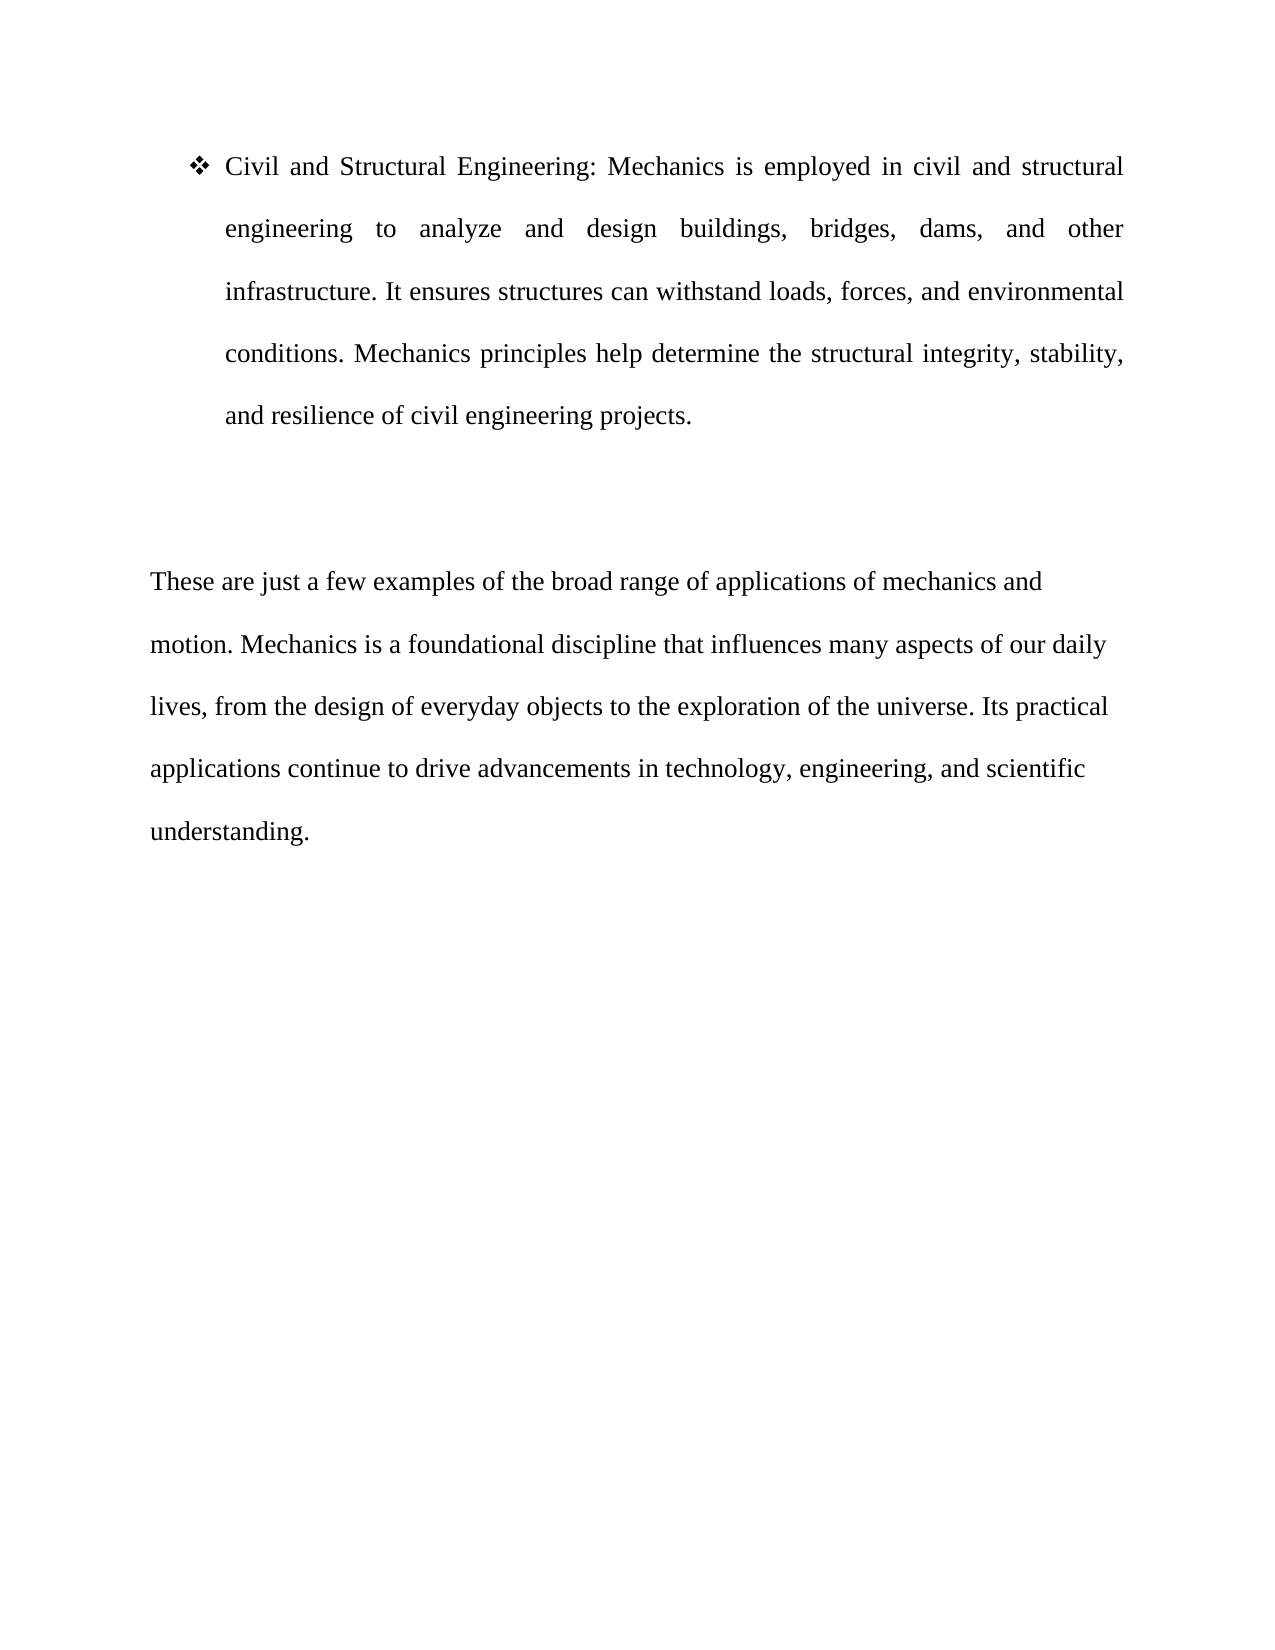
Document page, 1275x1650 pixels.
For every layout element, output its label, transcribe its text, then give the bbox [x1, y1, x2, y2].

list Civil and Structural Engineering: Mechanics is employed in civil and structural engineering to analyze and design buildings, bridges, dams, and other infrastructure. It ensures structures can withstand loads, forces, and environmental conditions. Mechanics principles help determine the structural integrity, stability, and resilience of civil engineering projects. [187, 150, 1125, 430]
text These are just a few examples of the broad range of applications of mechanics and motion. Mechanics is a foundational discipline that influences many aspects of our daily lives, from the design of everyday objects to the exploration of the universe. Its practical applications continue to drive advancements in technology, engineering, and scientific understanding. [150, 566, 1125, 846]
